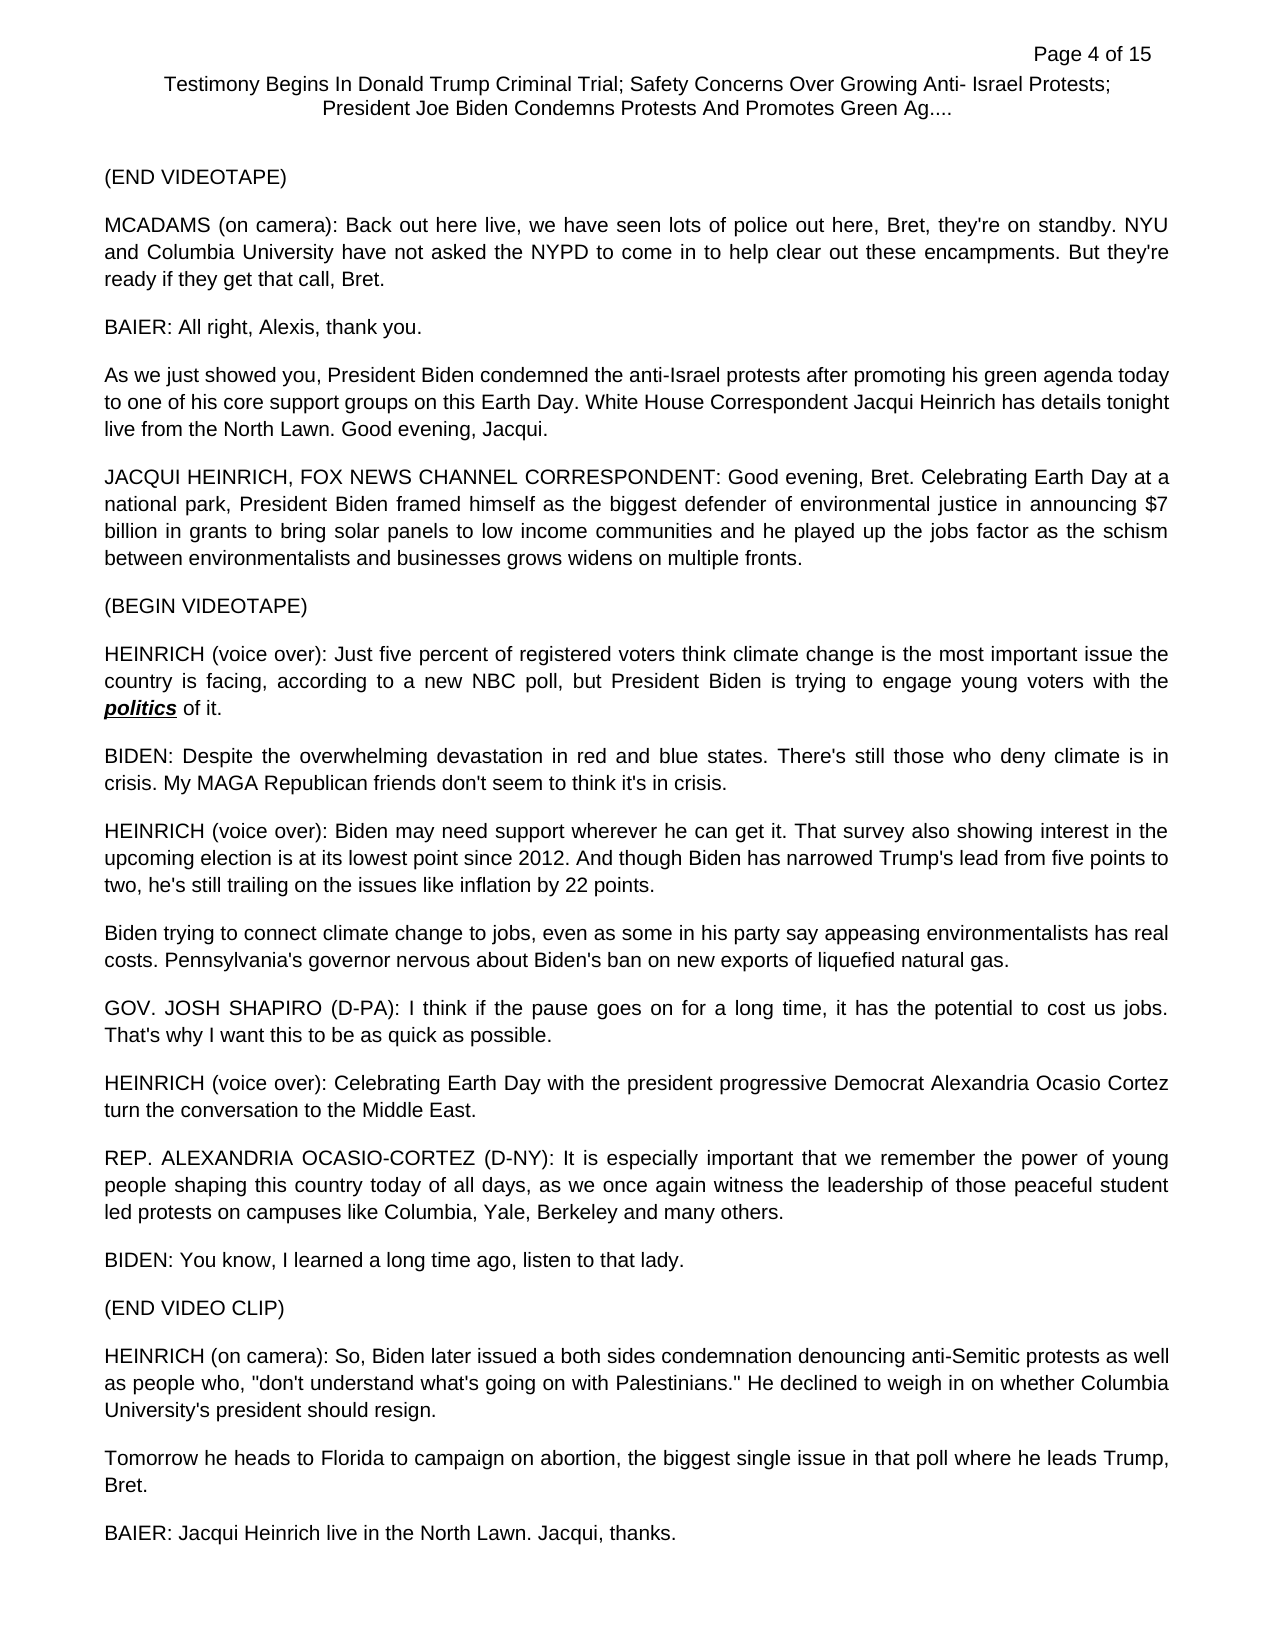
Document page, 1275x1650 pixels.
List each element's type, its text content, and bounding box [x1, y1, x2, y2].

text As we just showed you, President Biden condemned the anti-Israel protests after promoting his green agenda today to one of his core support groups on this Earth Day. White House Correspondent Jacqui Heinrich has details tonight live from the North Lawn. Good evening, Jacqui. [104, 359, 1171, 441]
text JACQUI HEINRICH, FOX NEWS CHANNEL CORRESPONDENT: Good evening, Bret. Celebrating Earth Day at a national park, President Biden framed himself as the biggest defender of environmental justice in announcing $7 billion in grants to bring solar panels to low income communities and he played up the jobs factor as the schism between environmentalists and businesses grows widens on multiple fronts. [104, 461, 1171, 570]
text GOV. JOSH SHAPIRO (D-PA): I think if the pause goes on for a long time, it has the potential to cost us jobs. That's why I want this to be as quick as possible. [104, 993, 1171, 1047]
text HEINRICH (voice over): Just five percent of registered voters think climate change is the most important issue the country is facing, according to a new NBC poll, but President Biden is trying to engage young voters with the politics of it. [104, 638, 1171, 720]
text (END VIDEOTAPE) [104, 161, 1171, 188]
text BAIER: Jacqui Heinrich live in the North Lawn. Jacqui, thanks. [104, 1518, 1171, 1545]
text Tomorrow he heads to Florida to campaign on abortion, the biggest single issue in that poll where he leads Trump, Bret. [104, 1443, 1171, 1497]
text BAIER: All right, Alexis, thank you. [104, 311, 1171, 338]
text HEINRICH (on camera): So, Biden later issued a both sides condemnation denouncing anti-Semitic protests as well as people who, "don't understand what's going on with Palestinians." He declined to weigh in on whether Columbia University's president should resign. [104, 1341, 1171, 1422]
text BIDEN: Despite the overwhelming devastation in red and blue states. There's still those who deny climate is in crisis. My MAGA Republican friends don't seem to think it's in crisis. [104, 741, 1171, 795]
text (BEGIN VIDEOTAPE) [104, 591, 1171, 618]
text Biden trying to connect climate change to jobs, even as some in his party say appeasing environmentalists has real costs. Pennsylvania's governor nervous about Biden's ban on new exports of liquefied natural gas. [104, 918, 1171, 972]
text HEINRICH (voice over): Celebrating Earth Day with the president progressive Democrat Alexandria Ocasio Cortez turn the conversation to the Middle East. [104, 1068, 1171, 1122]
text BIDEN: You know, I learned a long time ago, listen to that lady. [104, 1245, 1171, 1272]
text (END VIDEO CLIP) [104, 1293, 1171, 1320]
text REP. ALEXANDRIA OCASIO-CORTEZ (D-NY): It is especially important that we remember the power of young people shaping this country today of all days, as we once again witness the leadership of those peaceful student led protests on campuses like Columbia, Yale, Berkeley and many others. [104, 1143, 1171, 1224]
text MCADAMS (on camera): Back out here live, we have seen lots of police out here, Bret, they're on standby. NYU and Columbia University have not asked the NYPD to come in to help clear out these encampments. But they're ready if they get that call, Bret. [104, 209, 1171, 291]
text HEINRICH (voice over): Biden may need support wherever he can get it. That survey also showing interest in the upcoming election is at its lowest point since 2012. And though Biden has narrowed Trump's lead from five points to two, he's still trailing on the issues like inflation by 22 points. [104, 816, 1171, 897]
